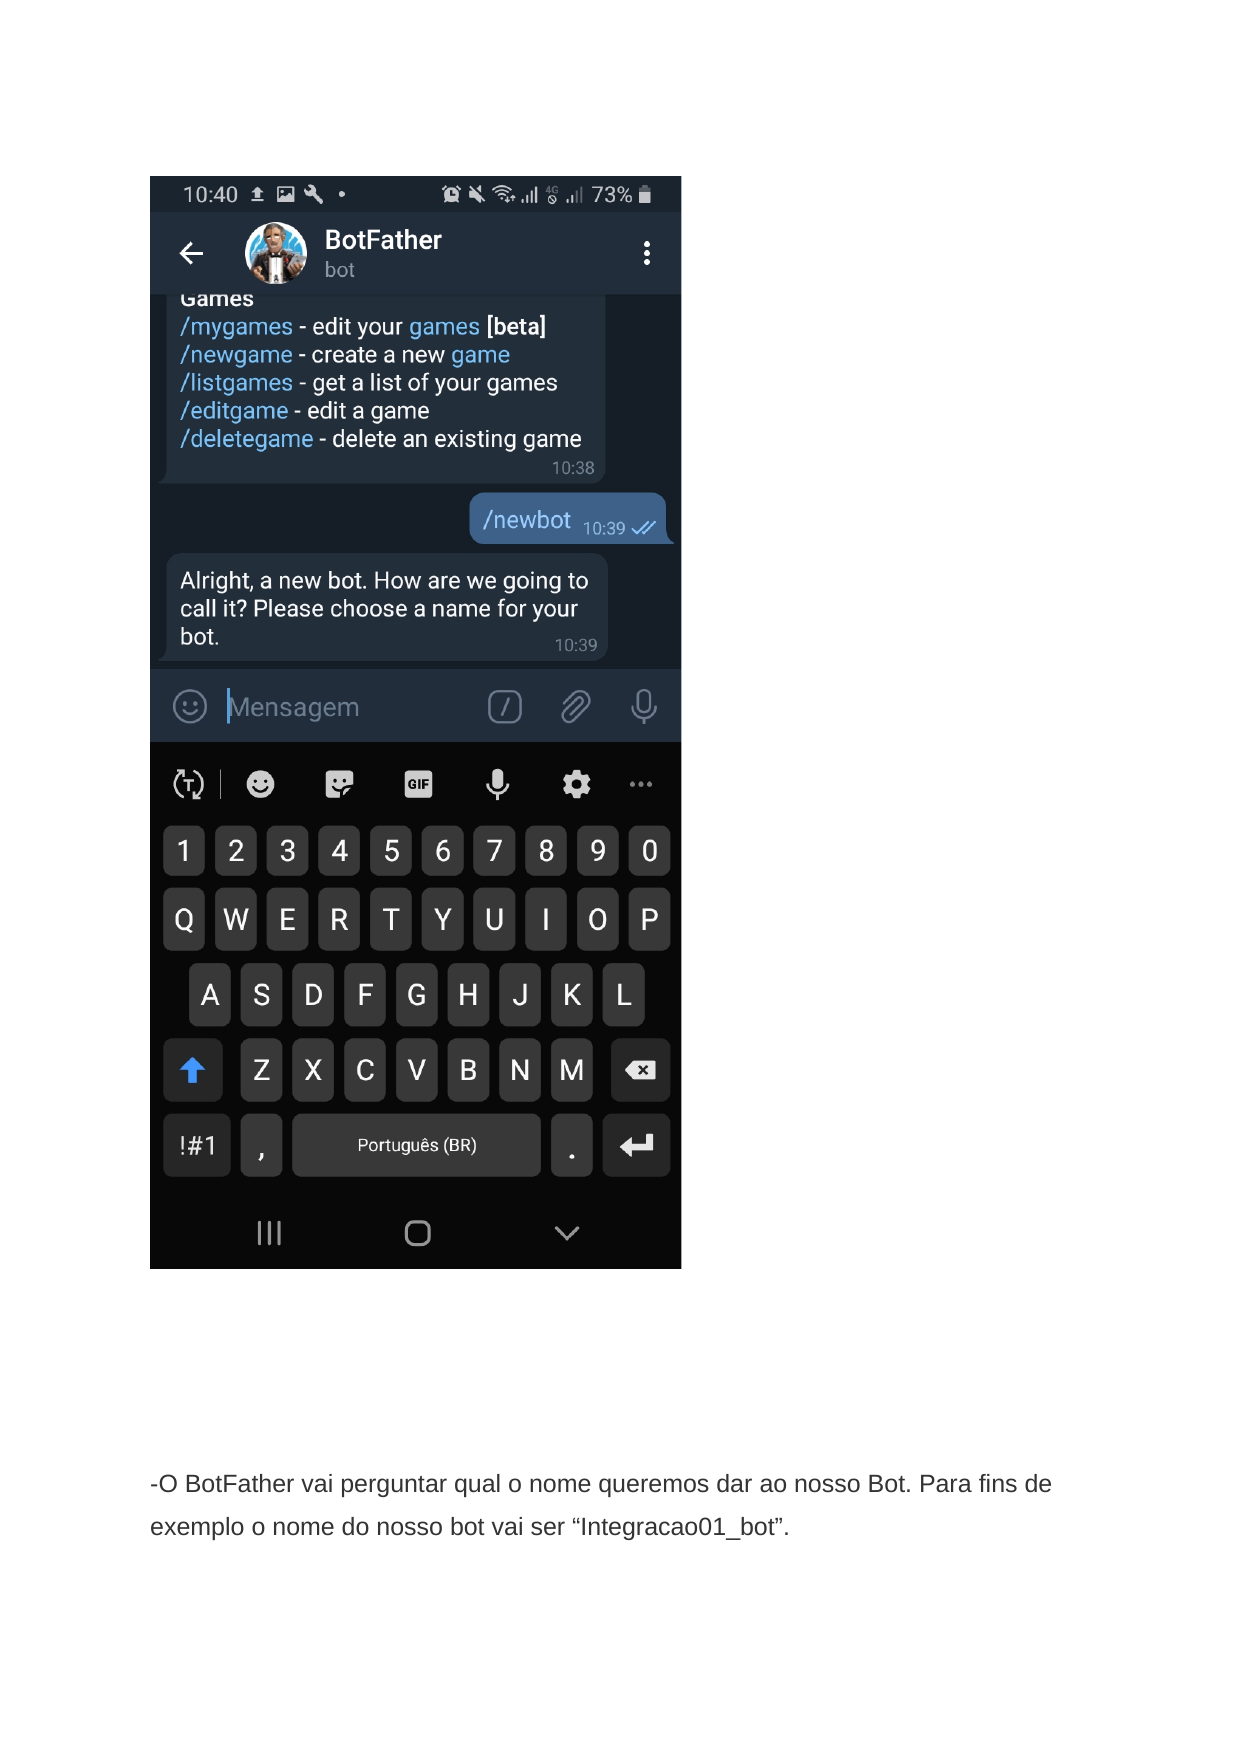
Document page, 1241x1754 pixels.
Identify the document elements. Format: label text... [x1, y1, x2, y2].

picture [150, 176, 682, 1269]
text -O BotFather vai perguntar qual o nome queremos dar ao nosso Bot. Para fins de exemplo o nome do nosso bot vai ser “Integracao01_bot”. [150, 1469, 1090, 1541]
